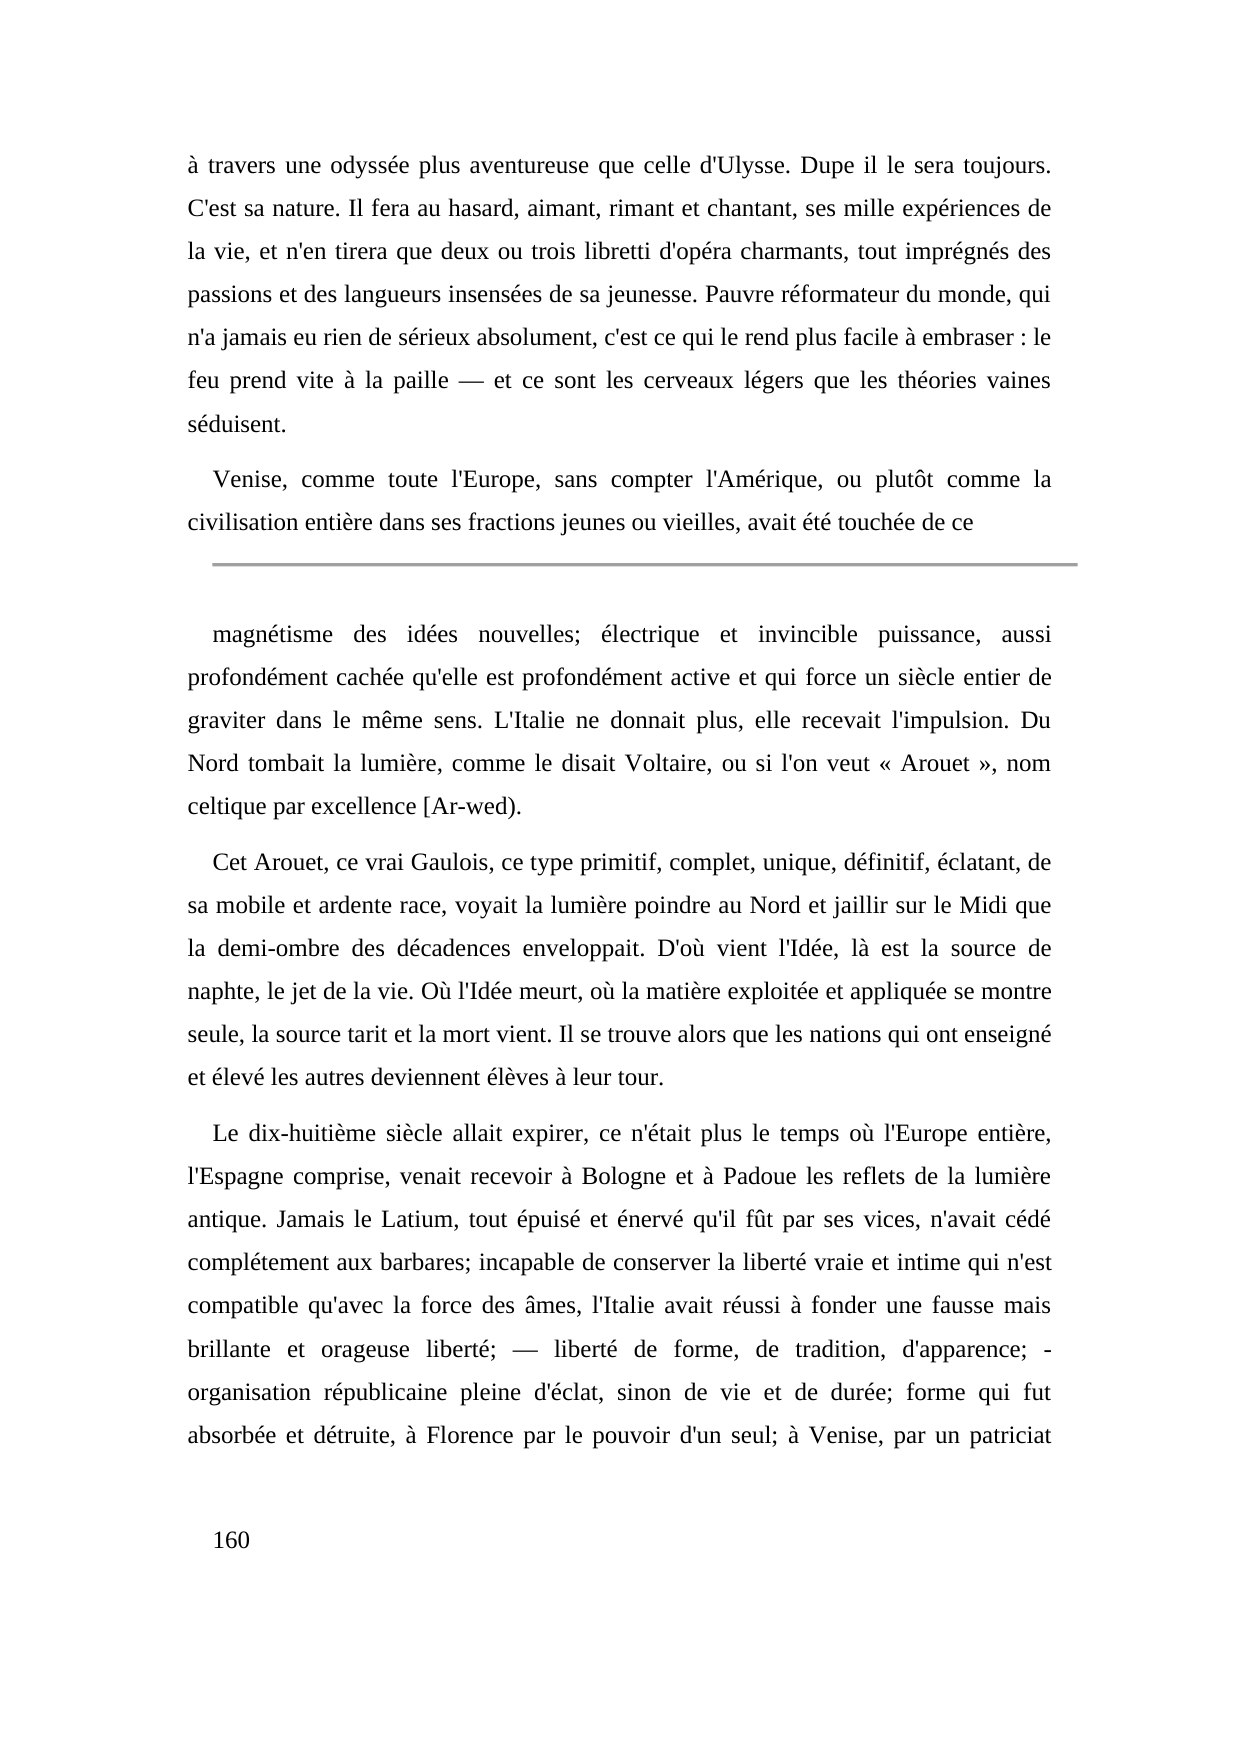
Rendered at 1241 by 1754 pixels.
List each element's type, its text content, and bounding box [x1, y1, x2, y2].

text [187, 150, 1053, 437]
text Cet Arouet, ce vrai Gaulois, ce type primitif, complet, unique, définitif, éclatant, de sa mobile et ardente race, voyait la lumière poindre au Nord et jaillir sur le Midi que la demi-ombre des décadences enveloppait. D'où vient l'Idée, là est la source de naphte, le jet de la vie. Où l'Idée meurt, où la matière exploitée et appliquée se montre seule, la source tarit et la mort vient. Il se trouve alors que les nations qui ont enseigné et élevé les autres deviennent élèves à leur tour. [187, 847, 1053, 1091]
text magnétisme des idées nouvelles; électrique et invincible puissance, aussi profondément cachée qu'elle est profondément active et qui force un siècle entier de graviter dans le même sens. L'Italie ne donnait plus, elle recevait l'impulsion. Du Nord tombait la lumière, comme le disait Voltaire, ou si l'on veut « Arouet », nom celtique par excellence [Ar-wed). [187, 619, 1053, 820]
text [187, 1118, 1053, 1449]
text Venise, comme toute l'Europe, sans compter l'Amérique, ou plutôt comme la civilisation entière dans ses fractions jeunes ou vieilles, avait été touchée de ce [187, 464, 1053, 536]
